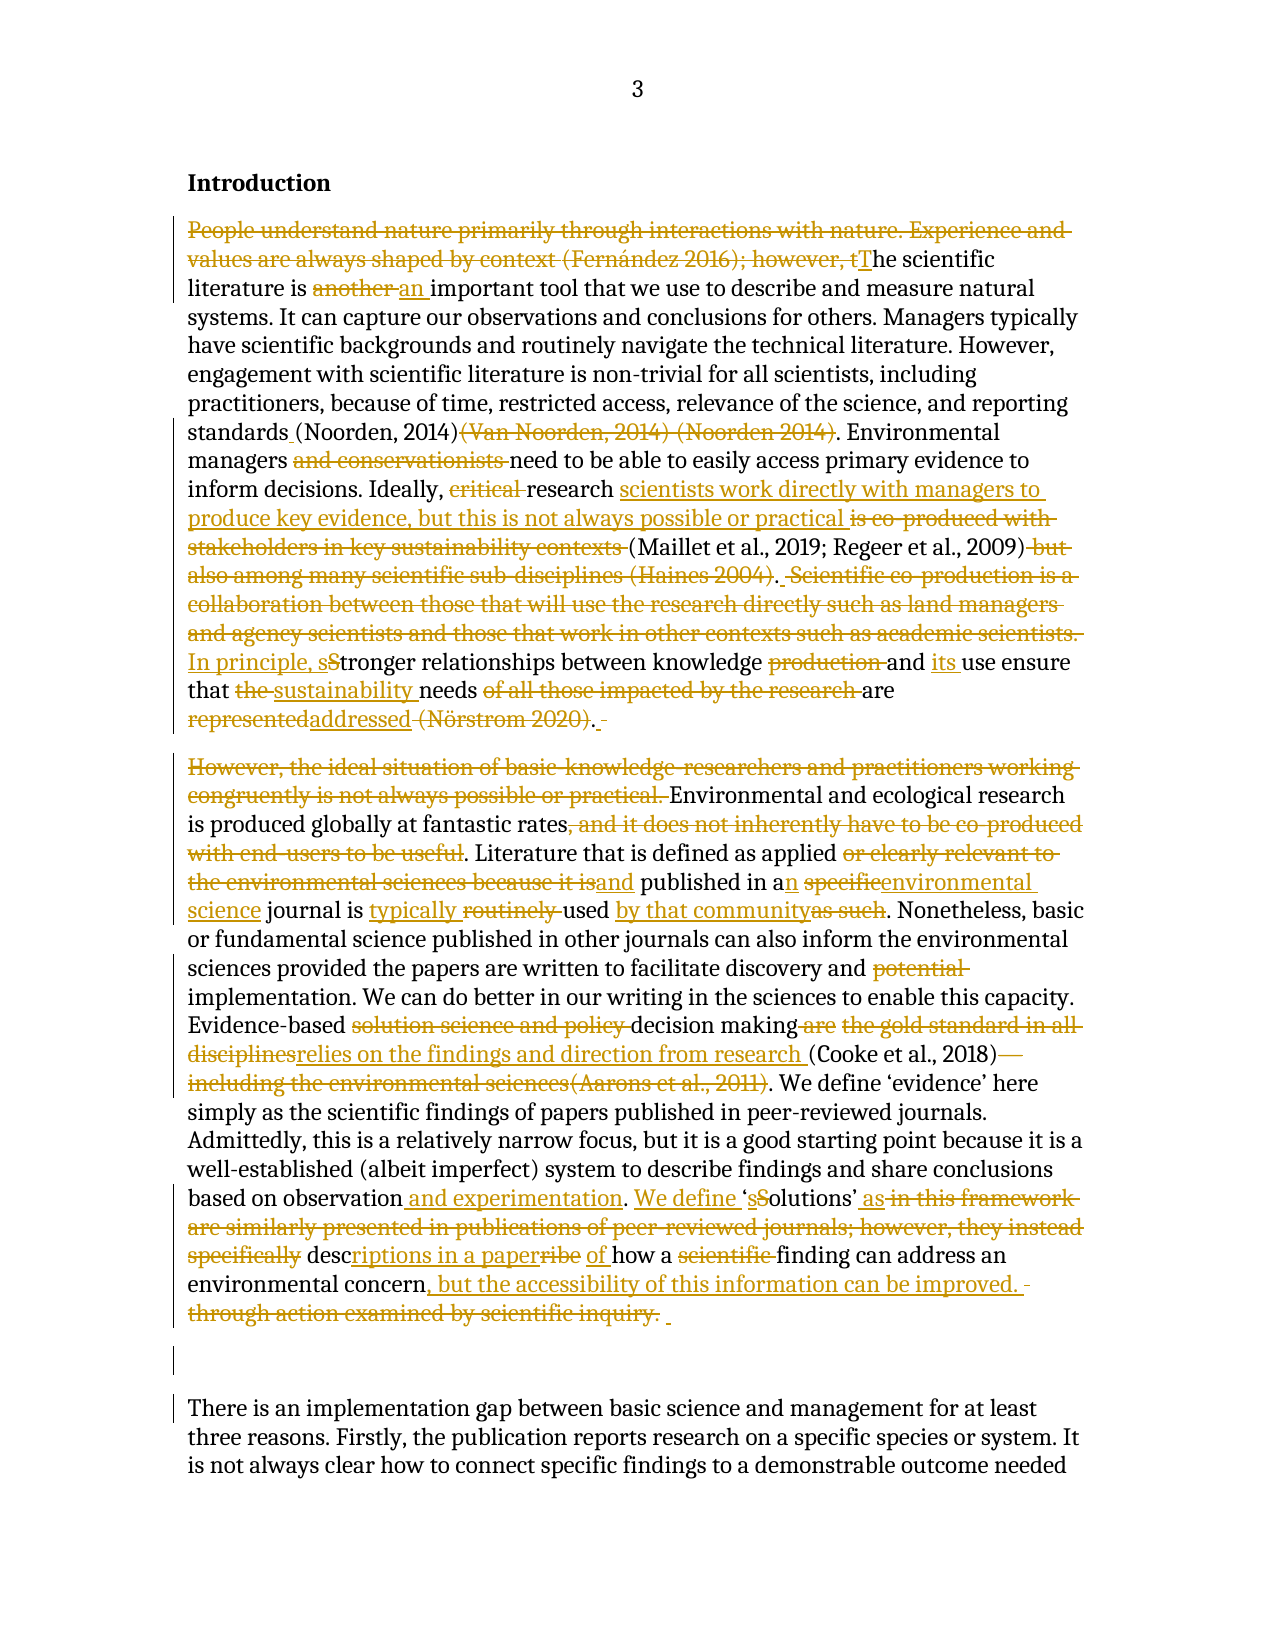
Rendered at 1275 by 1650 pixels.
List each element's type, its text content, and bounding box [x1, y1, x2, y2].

text Environmental and ecological research is produced globally at fantastic rates. Literature that is defined as applied published in a journal is used . Nonetheless, basic or fundamental science published in other journals can also inform the environmental sciences provided the papers are written to facilitate discovery and implementation. We can do better in our writing in the sciences to enable this capacity. Evidence-based decision making (Cooke et al., 2018). We define ‘evidence’ here simply as the scientific findings of papers published in peer-reviewed journals. Admittedly, this is a relatively narrow focus, but it is a good starting point because it is a well-established (albeit imperfect) system to describe findings and share conclusions based on observation. ‘olutions’ desc how a finding can address an environmental concern [187, 752, 1087, 1327]
text Introduction [187, 169, 1087, 197]
text he scientific literature is important tool that we use to describe and measure natural systems. It can capture our observations and conclusions for others. Managers typically have scientific backgrounds and routinely navigate the technical literature. However, engagement with scientific literature is non-trivial for all scientists, including practitioners, because of time, restricted access, relevance of the science, and reporting standards(Noorden, 2014). Environmental managers need to be able to easily access primary evidence to inform decisions. Ideally, research (Maillet et al., 2019; Regeer et al., 2009).tronger relationships between knowledge and use ensure that needs are . [187, 216, 1087, 734]
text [187, 1394, 1087, 1480]
